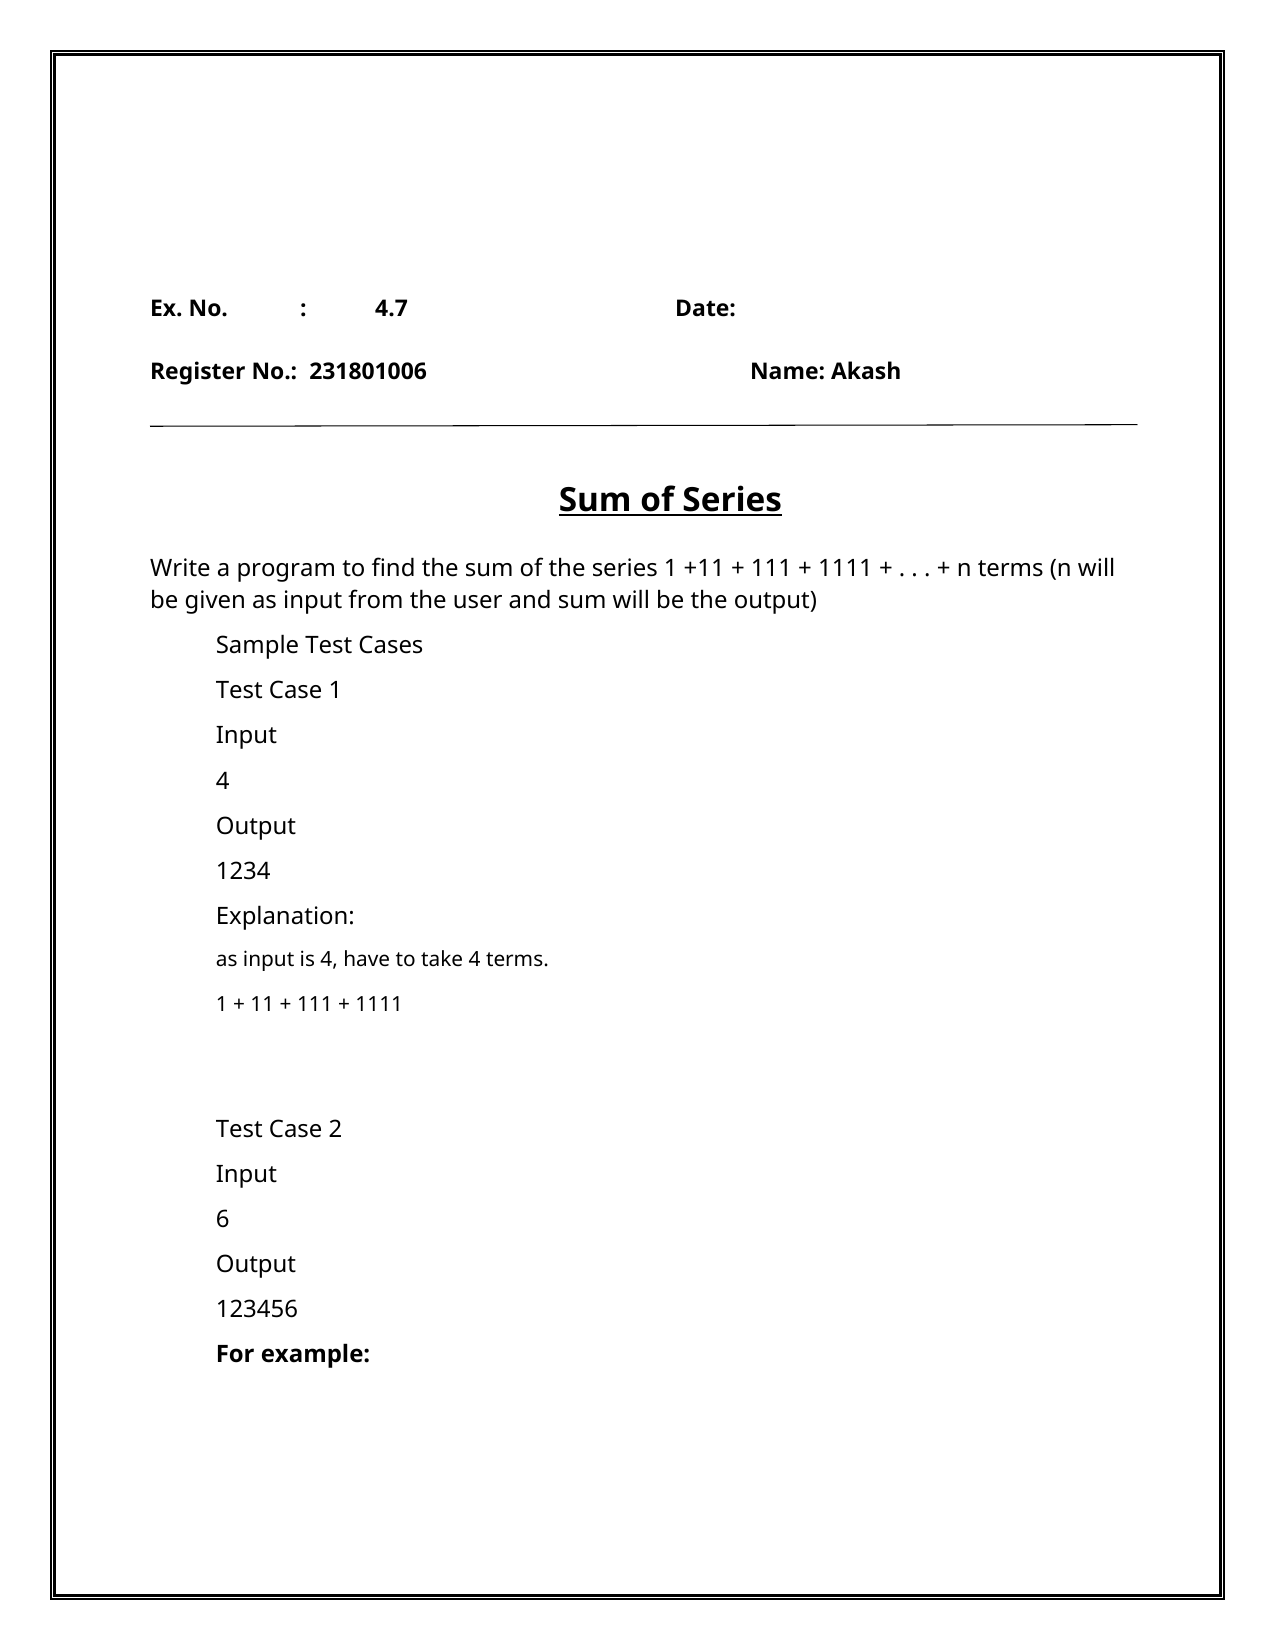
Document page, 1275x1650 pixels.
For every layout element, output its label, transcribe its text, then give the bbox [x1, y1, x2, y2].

text Register No.: 231801006 Name: Akash [150, 355, 1125, 386]
text Output [216, 1247, 1125, 1279]
text Test Case 1 [216, 673, 1125, 706]
text 4 [216, 763, 1125, 796]
text Sample Test Cases [216, 628, 1125, 661]
text Write a program to find the sum of the series 1 +11 + 111 + 1111 + . . . + n terms (n will be given as input from the user and sum will be the output) [150, 550, 1125, 616]
text 1234 [216, 854, 1125, 886]
text Test Case 2 [216, 1111, 1125, 1144]
list Sum of Series [216, 476, 1125, 521]
text 123456 [216, 1292, 1125, 1324]
text Ex. No. : 4.7 Date: [150, 292, 1125, 323]
text 1 + 11 + 111 + 1111 [216, 989, 1125, 1017]
text Input [216, 718, 1125, 751]
text 6 [216, 1202, 1125, 1234]
text For example: [216, 1337, 1125, 1369]
text Explanation: [216, 899, 1125, 931]
text as input is 4, have to take 4 terms. [216, 944, 1125, 972]
text Output [216, 808, 1125, 841]
text Input [216, 1156, 1125, 1189]
